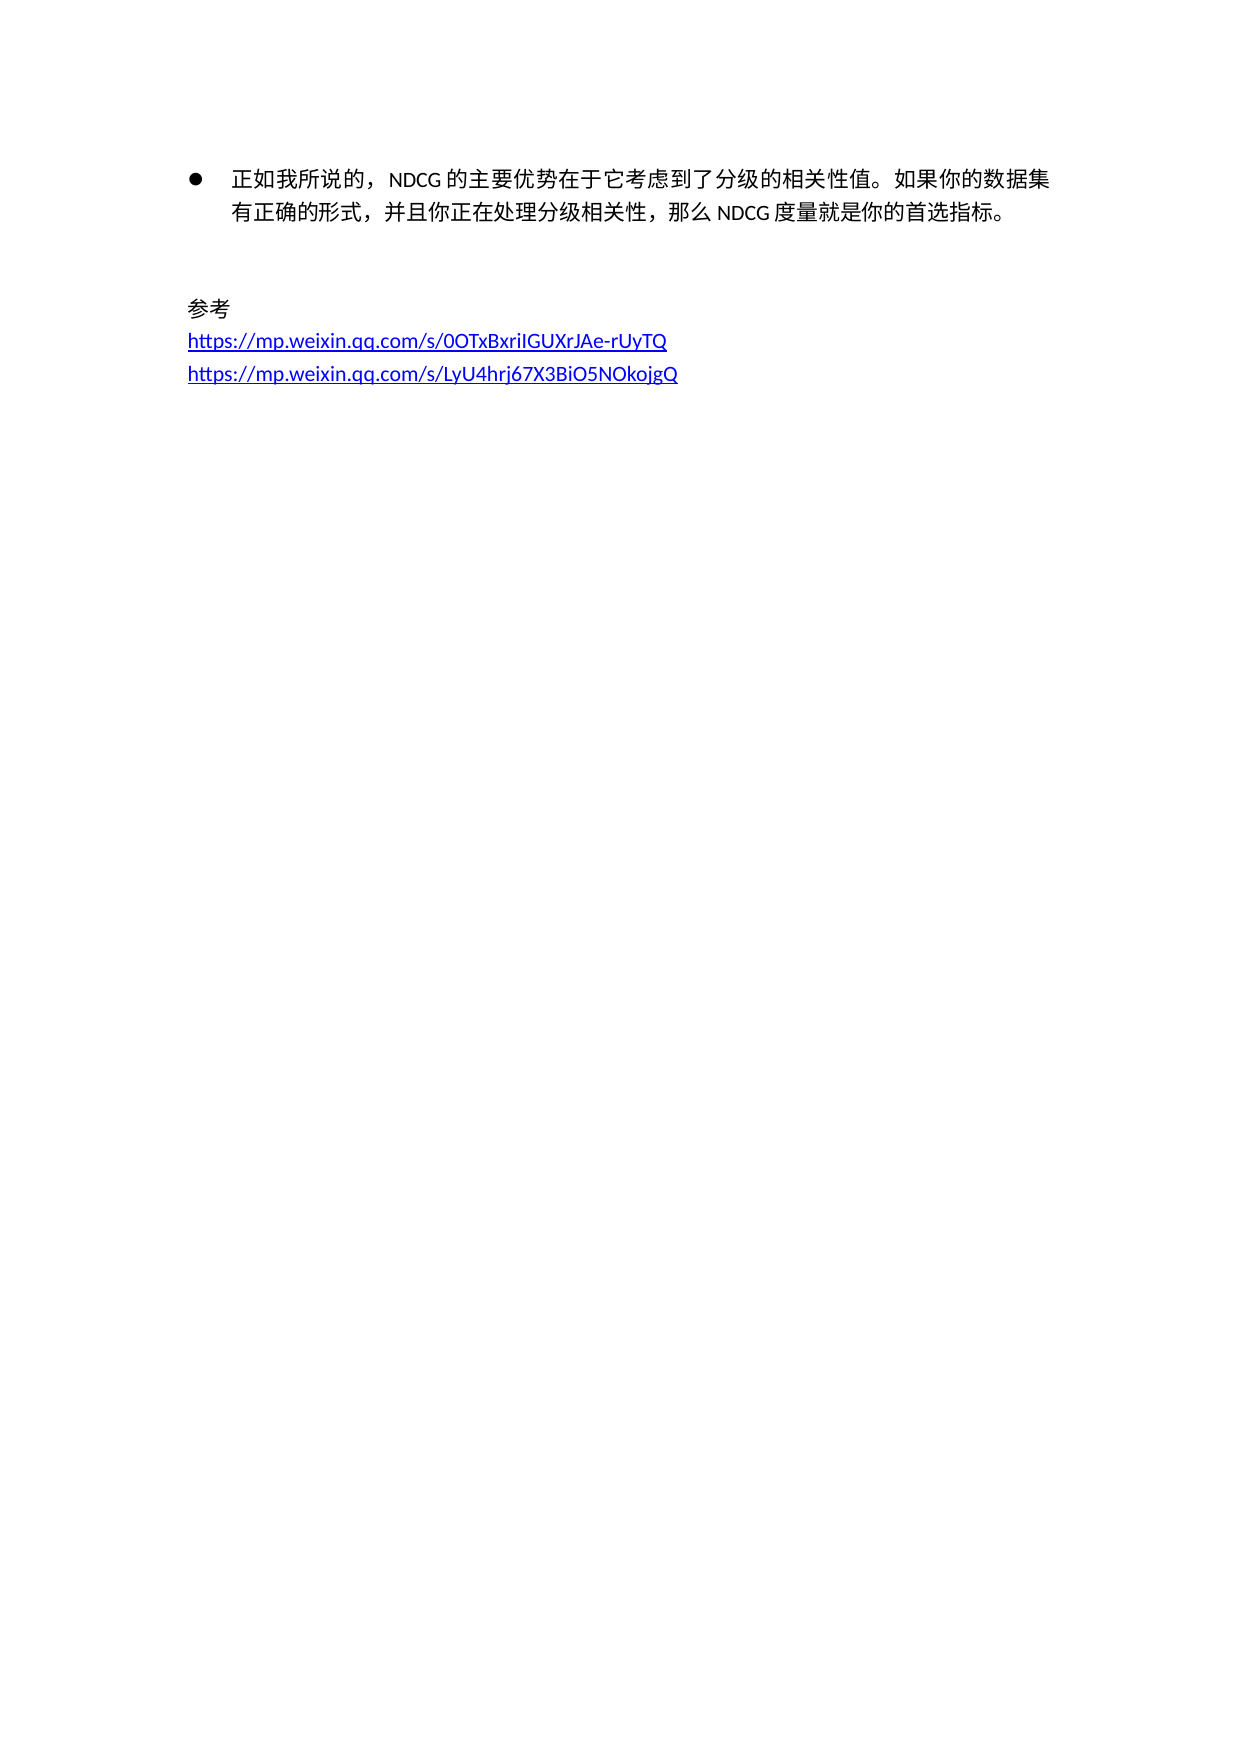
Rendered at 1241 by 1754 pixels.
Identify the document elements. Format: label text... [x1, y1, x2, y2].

text 参考 [187, 292, 1053, 324]
text https://mp.weixin.qq.com/s/0OTxBxriIGUXrJAe-rUyTQ [187, 324, 1053, 357]
text https://mp.weixin.qq.com/s/LyU4hrj67X3BiO5NOkojgQ [187, 357, 1053, 389]
list 正如我所说的，NDCG的主要优势在于它考虑到了分级的相关性值。如果你的数据集有正确的形式，并且你正在处理分级相关性，那么NDCG度量就是你的首选指标。 [187, 162, 1053, 227]
